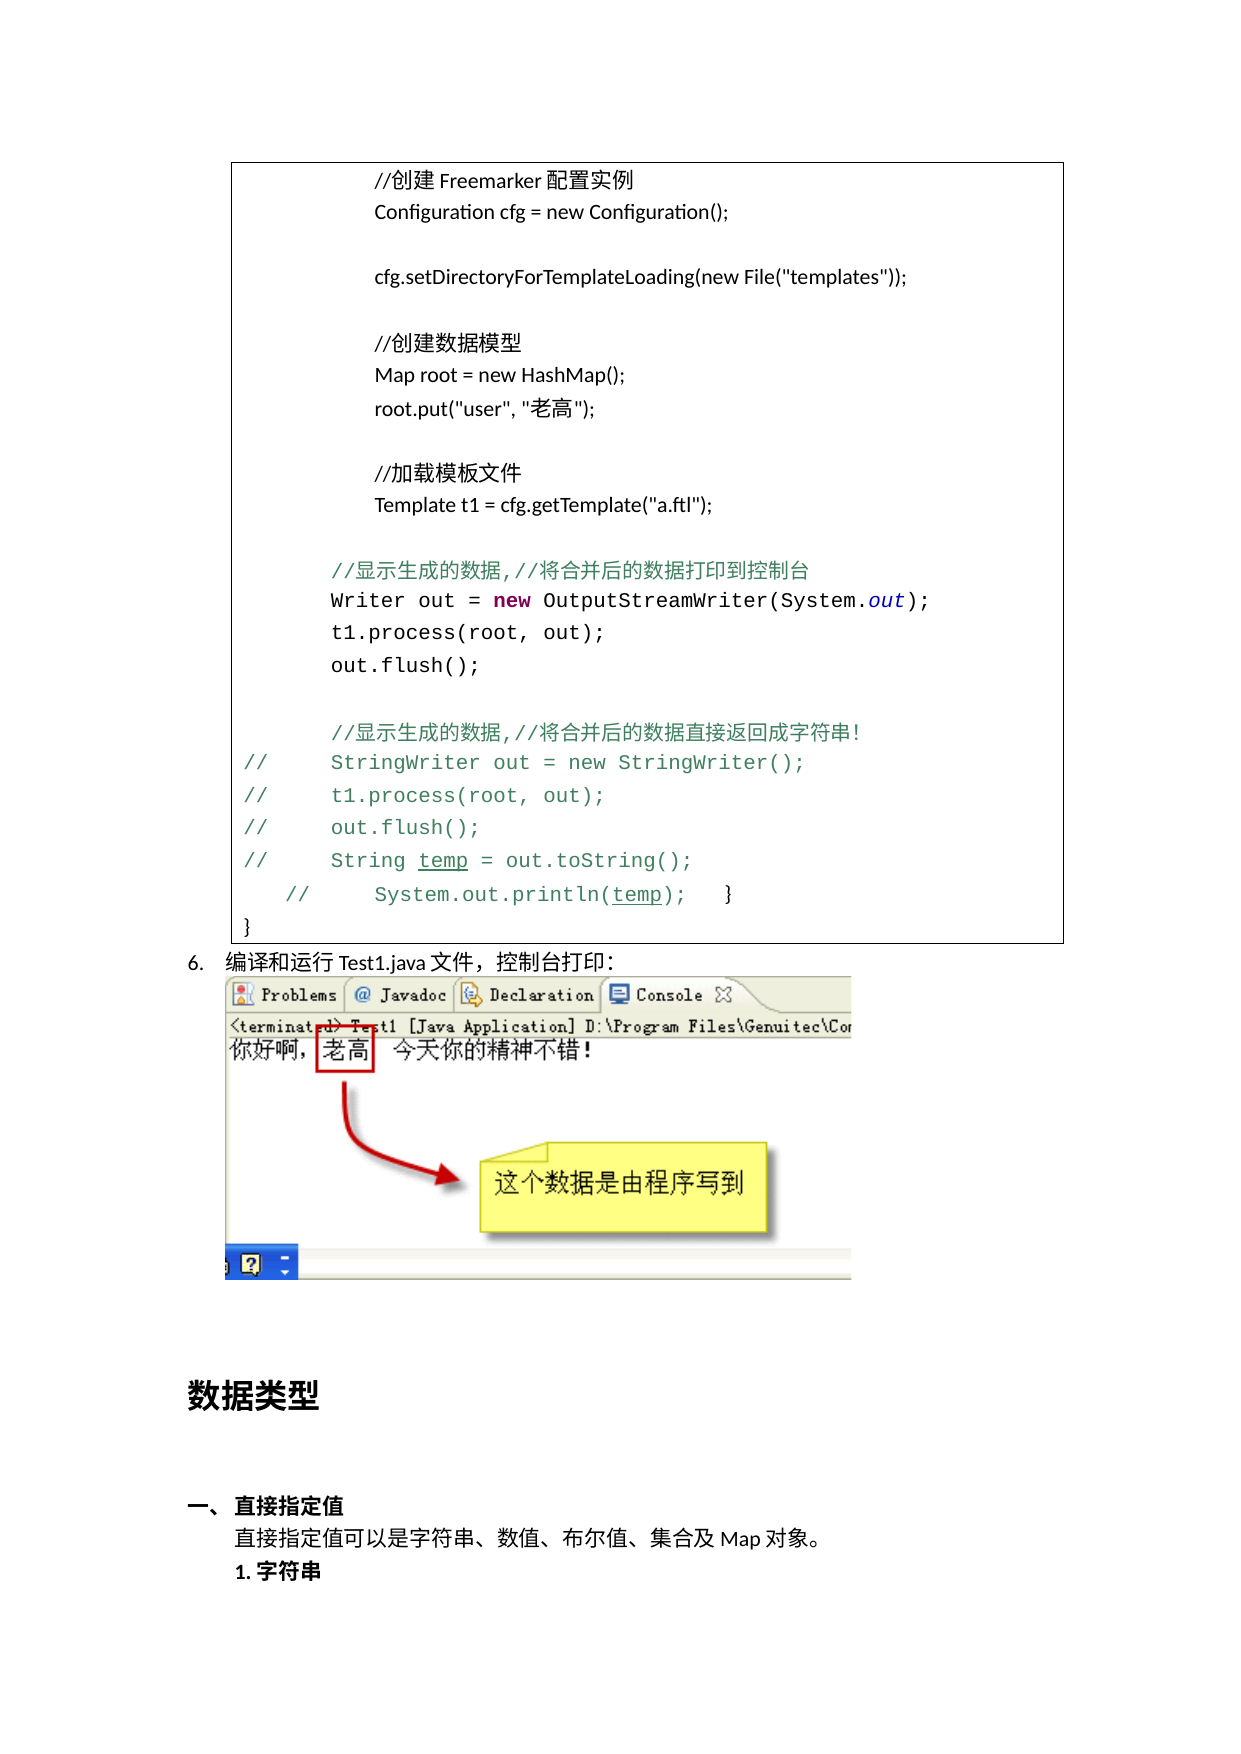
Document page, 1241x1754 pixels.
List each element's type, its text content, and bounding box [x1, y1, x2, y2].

subtitle 数据类型 [187, 1361, 1053, 1426]
list 编译和运行Test1.java文件，控制台打印： [187, 944, 1053, 977]
list 直接指定值 [187, 1488, 1053, 1521]
picture [225, 976, 852, 1280]
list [234, 1521, 1053, 1586]
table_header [232, 163, 1063, 943]
